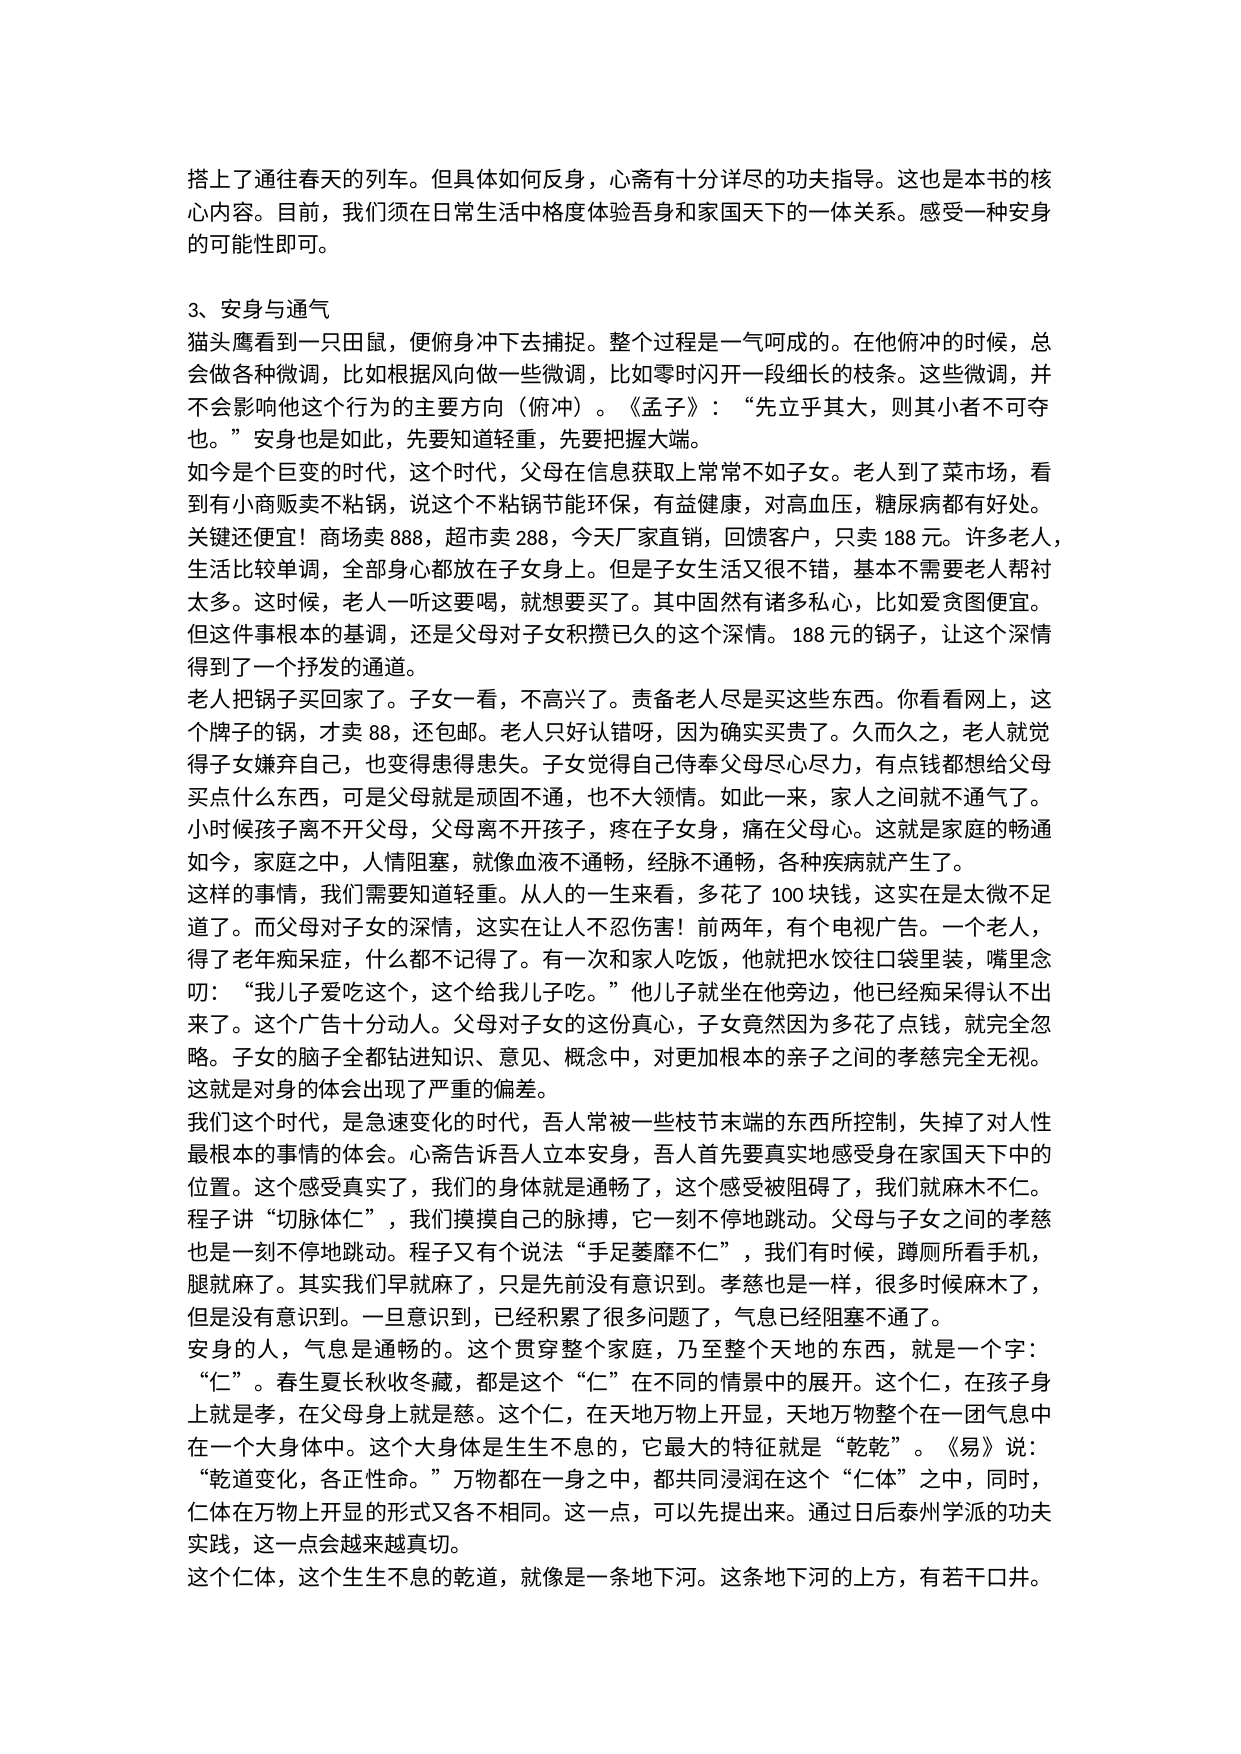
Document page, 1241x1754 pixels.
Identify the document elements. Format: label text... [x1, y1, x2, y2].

list 安身的人，气息是通畅的。这个贯穿整个家庭，乃至整个天地的东西，就是一个字：“仁”。春生夏长秋收冬藏，都是这个“仁”在不同的情景中的展开。这个仁，在孩子身上就是孝，在父母身上就是慈。这个仁，在天地万物上开显，天地万物整个在一团气息中，在一个大身体中。这个大身体是生生不息的，它最大的特征就是“乾乾”。《易》说：“乾道变化，各正性命。”万物都在一身之中，都共同浸润在这个“仁体”之中，同时，仁体在万物上开显的形式又各不相同。这一点，可以先提出来。通过日后泰州学派的功夫实践，这一点会越来越真切。 [187, 1332, 1053, 1559]
list 这样的事情，我们需要知道轻重。从人的一生来看，多花了100块钱，这实在是太微不足道了。而父母对子女的深情，这实在让人不忍伤害！前两年，有个电视广告。一个老人，得了老年痴呆症，什么都不记得了。有一次和家人吃饭，他就把水饺往口袋里装，嘴里念叨：“我儿子爱吃这个，这个给我儿子吃。”他儿子就坐在他旁边，他已经痴呆得认不出来了。这个广告十分动人。父母对子女的这份真心，子女竟然因为多花了点钱，就完全忽略。子女的脑子全都钻进知识、意见、概念中，对更加根本的亲子之间的孝慈完全无视。这就是对身的体会出现了严重的偏差。 [187, 877, 1053, 1104]
list 猫头鹰看到一只田鼠，便俯身冲下去捕捉。整个过程是一气呵成的。在他俯冲的时候，总会做各种微调，比如根据风向做一些微调，比如零时闪开一段细长的枝条。这些微调，并不会影响他这个行为的主要方向（俯冲）。《孟子》：“先立乎其大，则其小者不可夺也。”安身也是如此，先要知道轻重，先要把握大端。 [187, 324, 1053, 454]
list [187, 1559, 1053, 1592]
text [187, 162, 1053, 259]
list 安身与通气 [187, 292, 1053, 324]
list 老人把锅子买回家了。子女一看，不高兴了。责备老人尽是买这些东西。你看看网上，这个牌子的锅，才卖88，还包邮。老人只好认错呀，因为确实买贵了。久而久之，老人就觉得子女嫌弃自己，也变得患得患失。子女觉得自己侍奉父母尽心尽力，有点钱都想给父母买点什么东西，可是父母就是顽固不通，也不大领情。如此一来，家人之间就不通气了。小时候孩子离不开父母，父母离不开孩子，疼在子女身，痛在父母心。这就是家庭的畅通。如今，家庭之中，人情阻塞，就像血液不通畅，经脉不通畅，各种疾病就产生了。 [187, 682, 1053, 877]
list 我们这个时代，是急速变化的时代，吾人常被一些枝节末端的东西所控制，失掉了对人性最根本的事情的体会。心斋告诉吾人立本安身，吾人首先要真实地感受身在家国天下中的位置。这个感受真实了，我们的身体就是通畅了，这个感受被阻碍了，我们就麻木不仁。程子讲“切脉体仁”，我们摸摸自己的脉搏，它一刻不停地跳动。父母与子女之间的孝慈也是一刻不停地跳动。程子又有个说法“手足萎靡不仁”，我们有时候，蹲厕所看手机，腿就麻了。其实我们早就麻了，只是先前没有意识到。孝慈也是一样，很多时候麻木了，但是没有意识到。一旦意识到，已经积累了很多问题了，气息已经阻塞不通了。 [187, 1104, 1053, 1332]
list 如今是个巨变的时代，这个时代，父母在信息获取上常常不如子女。老人到了菜市场，看到有小商贩卖不粘锅，说这个不粘锅节能环保，有益健康，对高血压，糖尿病都有好处。关键还便宜！商场卖888，超市卖288，今天厂家直销，回馈客户，只卖188元。许多老人，生活比较单调，全部身心都放在子女身上。但是子女生活又很不错，基本不需要老人帮衬太多。这时候，老人一听这要喝，就想要买了。其中固然有诸多私心，比如爱贪图便宜。但这件事根本的基调，还是父母对子女积攒已久的这个深情。188元的锅子，让这个深情得到了一个抒发的通道。 [187, 454, 1053, 682]
